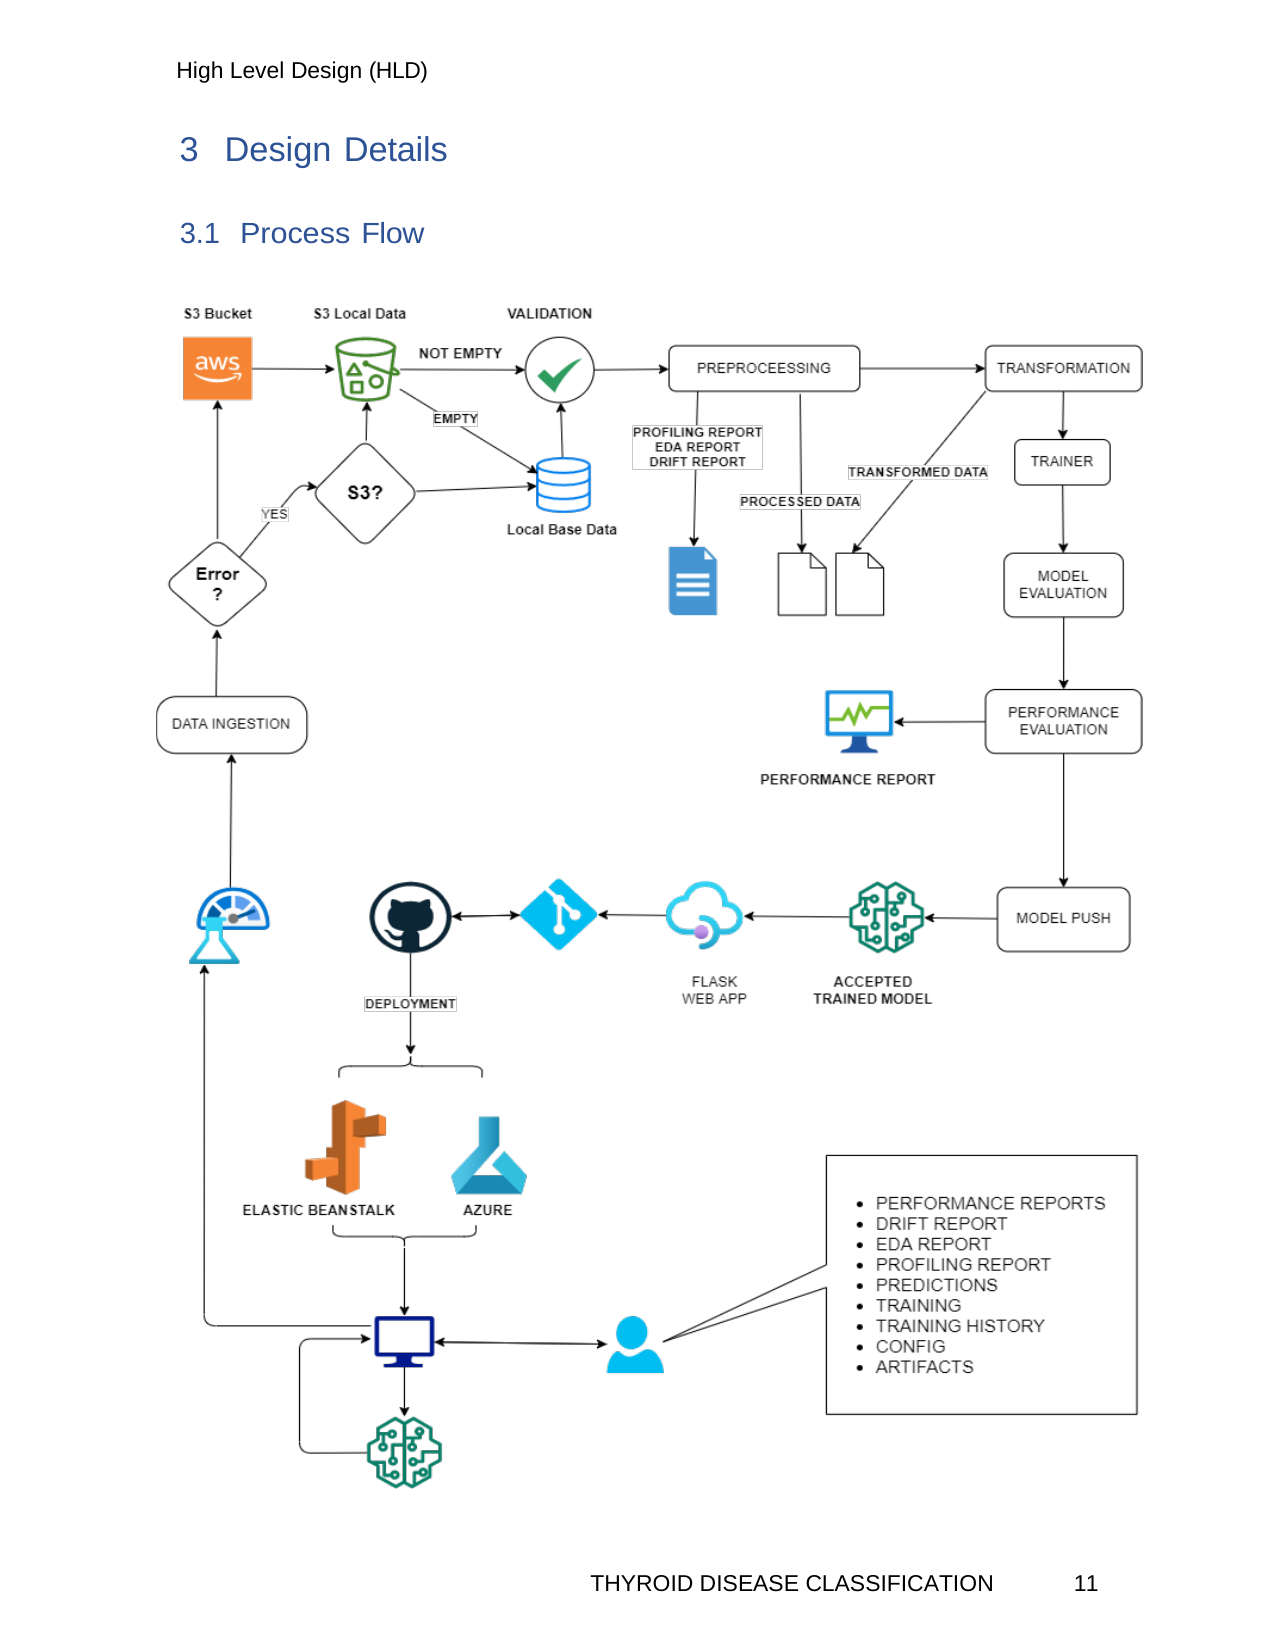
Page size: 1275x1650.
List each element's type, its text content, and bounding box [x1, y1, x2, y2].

picture [156, 297, 1143, 1489]
subtitle Design Details [179, 129, 1152, 168]
subtitle Process Flow [179, 216, 1152, 250]
